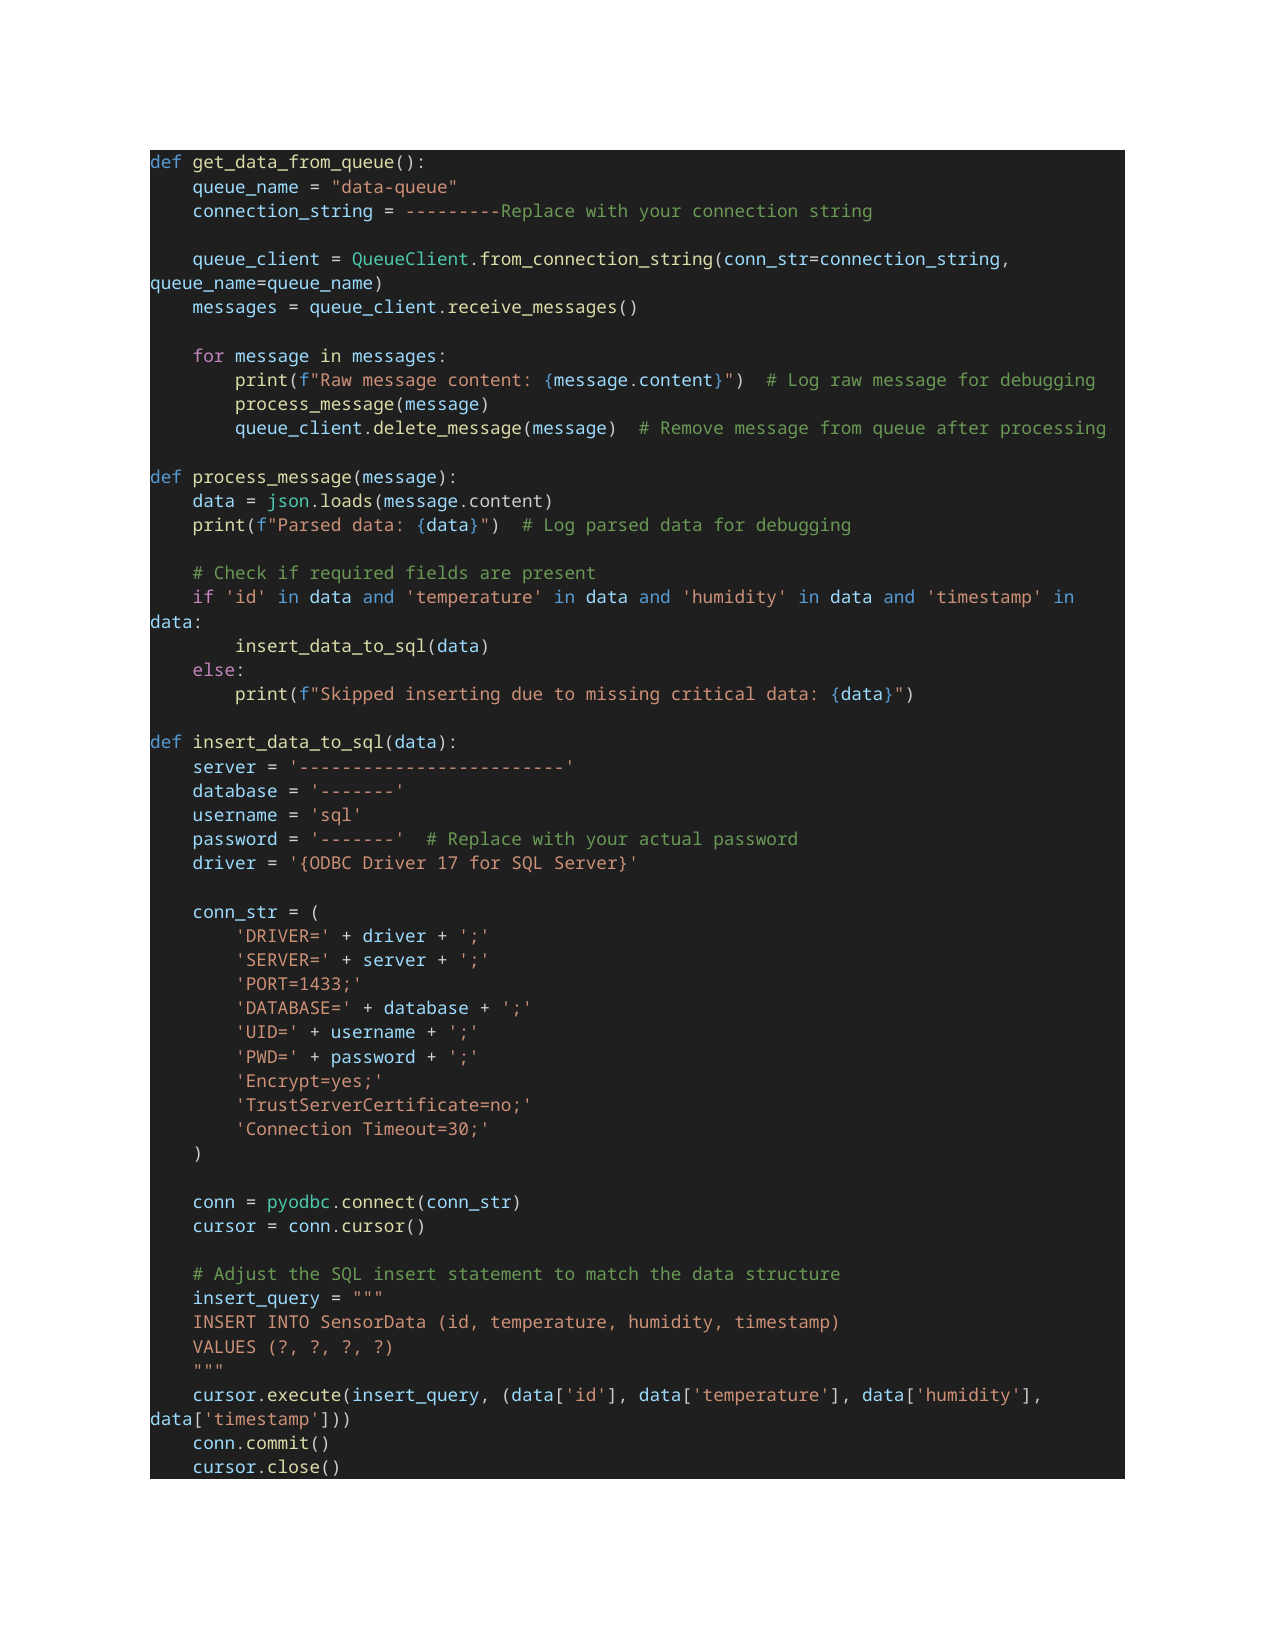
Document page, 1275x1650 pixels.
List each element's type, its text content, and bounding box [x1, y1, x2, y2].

text def insert_data_to_sql(data): [150, 730, 1125, 754]
text ) [150, 1141, 1125, 1165]
text conn = pyodbc.connect(conn_str) [150, 1189, 1125, 1213]
text 'Connection Timeout=30;' [150, 1117, 1125, 1141]
text 'TrustServerCertificate=no;' [150, 1092, 1125, 1117]
text # Adjust the SQL insert statement to match the data structure [150, 1262, 1125, 1286]
text process_message(message) [150, 392, 1125, 416]
text if 'id' in data and 'temperature' in data and 'humidity' in data and 'timestamp' in data: [150, 585, 1125, 633]
text 'PORT=1433;' [150, 972, 1125, 996]
text """ [150, 1358, 1125, 1382]
text driver = '{ODBC Driver 17 for SQL Server}' [150, 851, 1125, 875]
text 'PWD=' + password + ';' [150, 1044, 1125, 1068]
text def process_message(message): [150, 464, 1125, 488]
text server = '-------------------------' [150, 754, 1125, 778]
text print(f"Parsed data: {data}") # Log parsed data for debugging [150, 512, 1125, 537]
text data = json.loads(message.content) [150, 488, 1125, 512]
text 'DATABASE=' + database + ';' [150, 996, 1125, 1020]
text 'DRIVER=' + driver + ';' [150, 923, 1125, 947]
text VALUES (?, ?, ?, ?) [150, 1334, 1125, 1358]
text password = '-------' # Replace with your actual password [150, 827, 1125, 851]
text queue_client = QueueClient.from_connection_string(conn_str=connection_string, queue_name=queue_name) [150, 247, 1125, 295]
text else: [150, 657, 1125, 682]
text def get_data_from_queue(): [150, 150, 1125, 174]
text queue_client.delete_message(message) # Remove message from queue after processing [150, 416, 1125, 440]
text cursor.close() [150, 1455, 1125, 1479]
text 'SERVER=' + server + ';' [150, 947, 1125, 972]
text database = '-------' [150, 778, 1125, 802]
text cursor.execute(insert_query, (data['id'], data['temperature'], data['humidity'], data['timestamp'])) [150, 1382, 1125, 1431]
text insert_data_to_sql(data) [150, 633, 1125, 657]
text insert_query = """ [150, 1286, 1125, 1310]
text print(f"Skipped inserting due to missing critical data: {data}") [150, 682, 1125, 706]
text for message in messages: [150, 343, 1125, 367]
text INSERT INTO SensorData (id, temperature, humidity, timestamp) [150, 1310, 1125, 1334]
text 'UID=' + username + ';' [150, 1020, 1125, 1044]
text queue_name = "data-queue" [150, 174, 1125, 198]
text 'Encrypt=yes;' [150, 1068, 1125, 1092]
text conn_str = ( [150, 899, 1125, 923]
text cursor = conn.cursor() [150, 1213, 1125, 1237]
text print(f"Raw message content: {message.content}") # Log raw message for debugging [150, 367, 1125, 392]
text messages = queue_client.receive_messages() [150, 295, 1125, 319]
text # Check if required fields are present [150, 561, 1125, 585]
text conn.commit() [150, 1431, 1125, 1455]
text connection_string = ---------Replace with your connection string [150, 198, 1125, 222]
text username = 'sql' [150, 802, 1125, 827]
